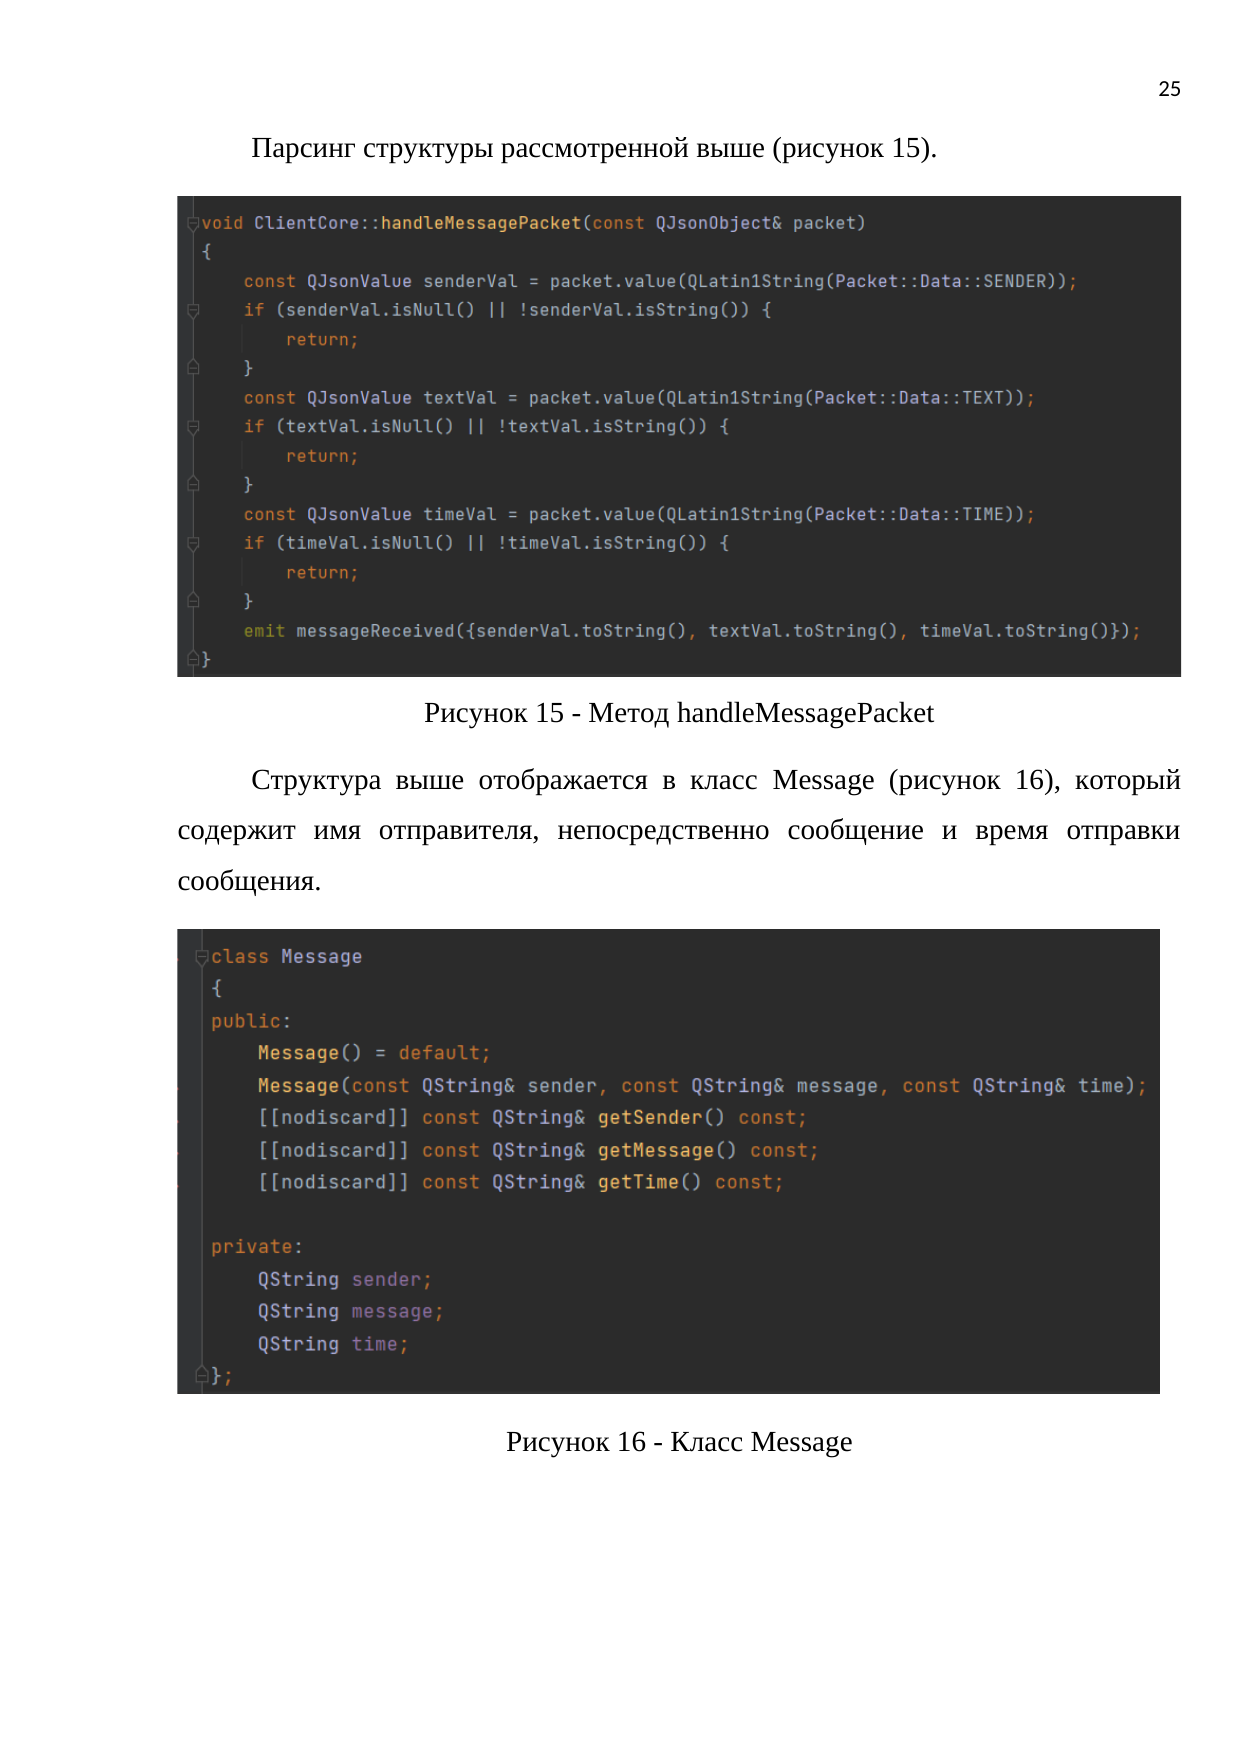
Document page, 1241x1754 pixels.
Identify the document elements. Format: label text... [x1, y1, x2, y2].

picture [177, 196, 1182, 677]
text Структура выше отображается в класс Message (рисунок 16), который содержит имя отправителя, непосредственно сообщение и время отправки сообщения. [177, 762, 1181, 896]
text Рисунок 16 - Класс Message [177, 1424, 1181, 1457]
picture [177, 929, 1160, 1394]
text Рисунок 15 - Метод handleMessagePacket [177, 695, 1181, 728]
text Парсинг структуры рассмотренной выше (рисунок 15). [177, 130, 1181, 163]
